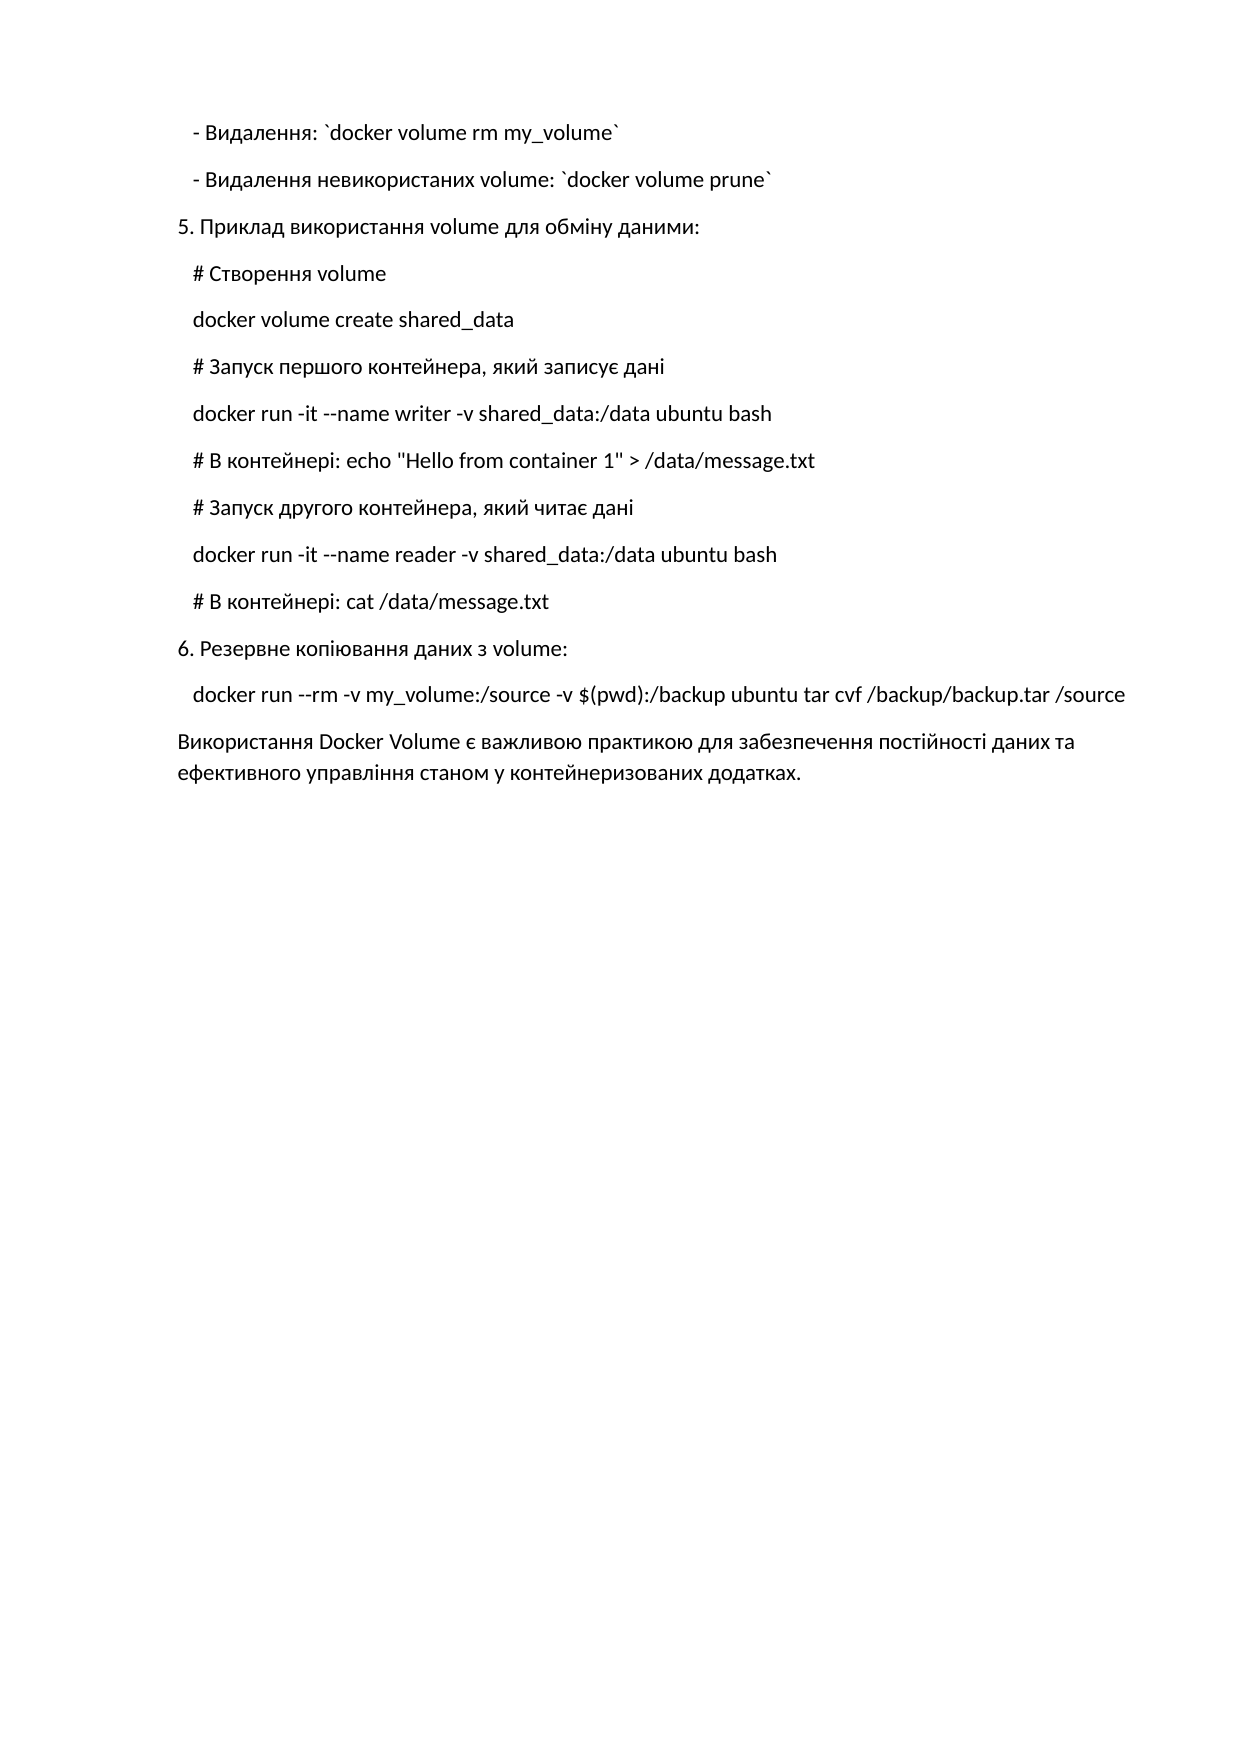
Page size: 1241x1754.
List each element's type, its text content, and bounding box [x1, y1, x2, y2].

text Використання Docker Volume є важливою практикою для забезпечення постійності даних та ефективного управління станом у контейнеризованих додатках. [177, 727, 1152, 786]
text # Створення volume [177, 259, 1152, 287]
text # Запуск першого контейнера, який записує дані [177, 352, 1152, 381]
text # В контейнері: echo "Hello from container 1" > /data/message.txt [177, 446, 1152, 474]
text 5. Приклад використання volume для обміну даними: [177, 212, 1152, 240]
text docker run -it --name writer -v shared_data:/data ubuntu bash [177, 399, 1152, 427]
text docker run -it --name reader -v shared_data:/data ubuntu bash [177, 540, 1152, 568]
text docker volume create shared_data [177, 306, 1152, 334]
text 6. Резервне копіювання даних з volume: [177, 634, 1152, 662]
text - Видалення невикористаних volume: `docker volume prune` [177, 165, 1152, 193]
text - Видалення: `docker volume rm my_volume` [177, 118, 1152, 146]
text # Запуск другого контейнера, який читає дані [177, 493, 1152, 521]
text docker run --rm -v my_volume:/source -v $(pwd):/backup ubuntu tar cvf /backup/backup.tar /source [177, 681, 1152, 709]
text # В контейнері: cat /data/message.txt [177, 587, 1152, 615]
